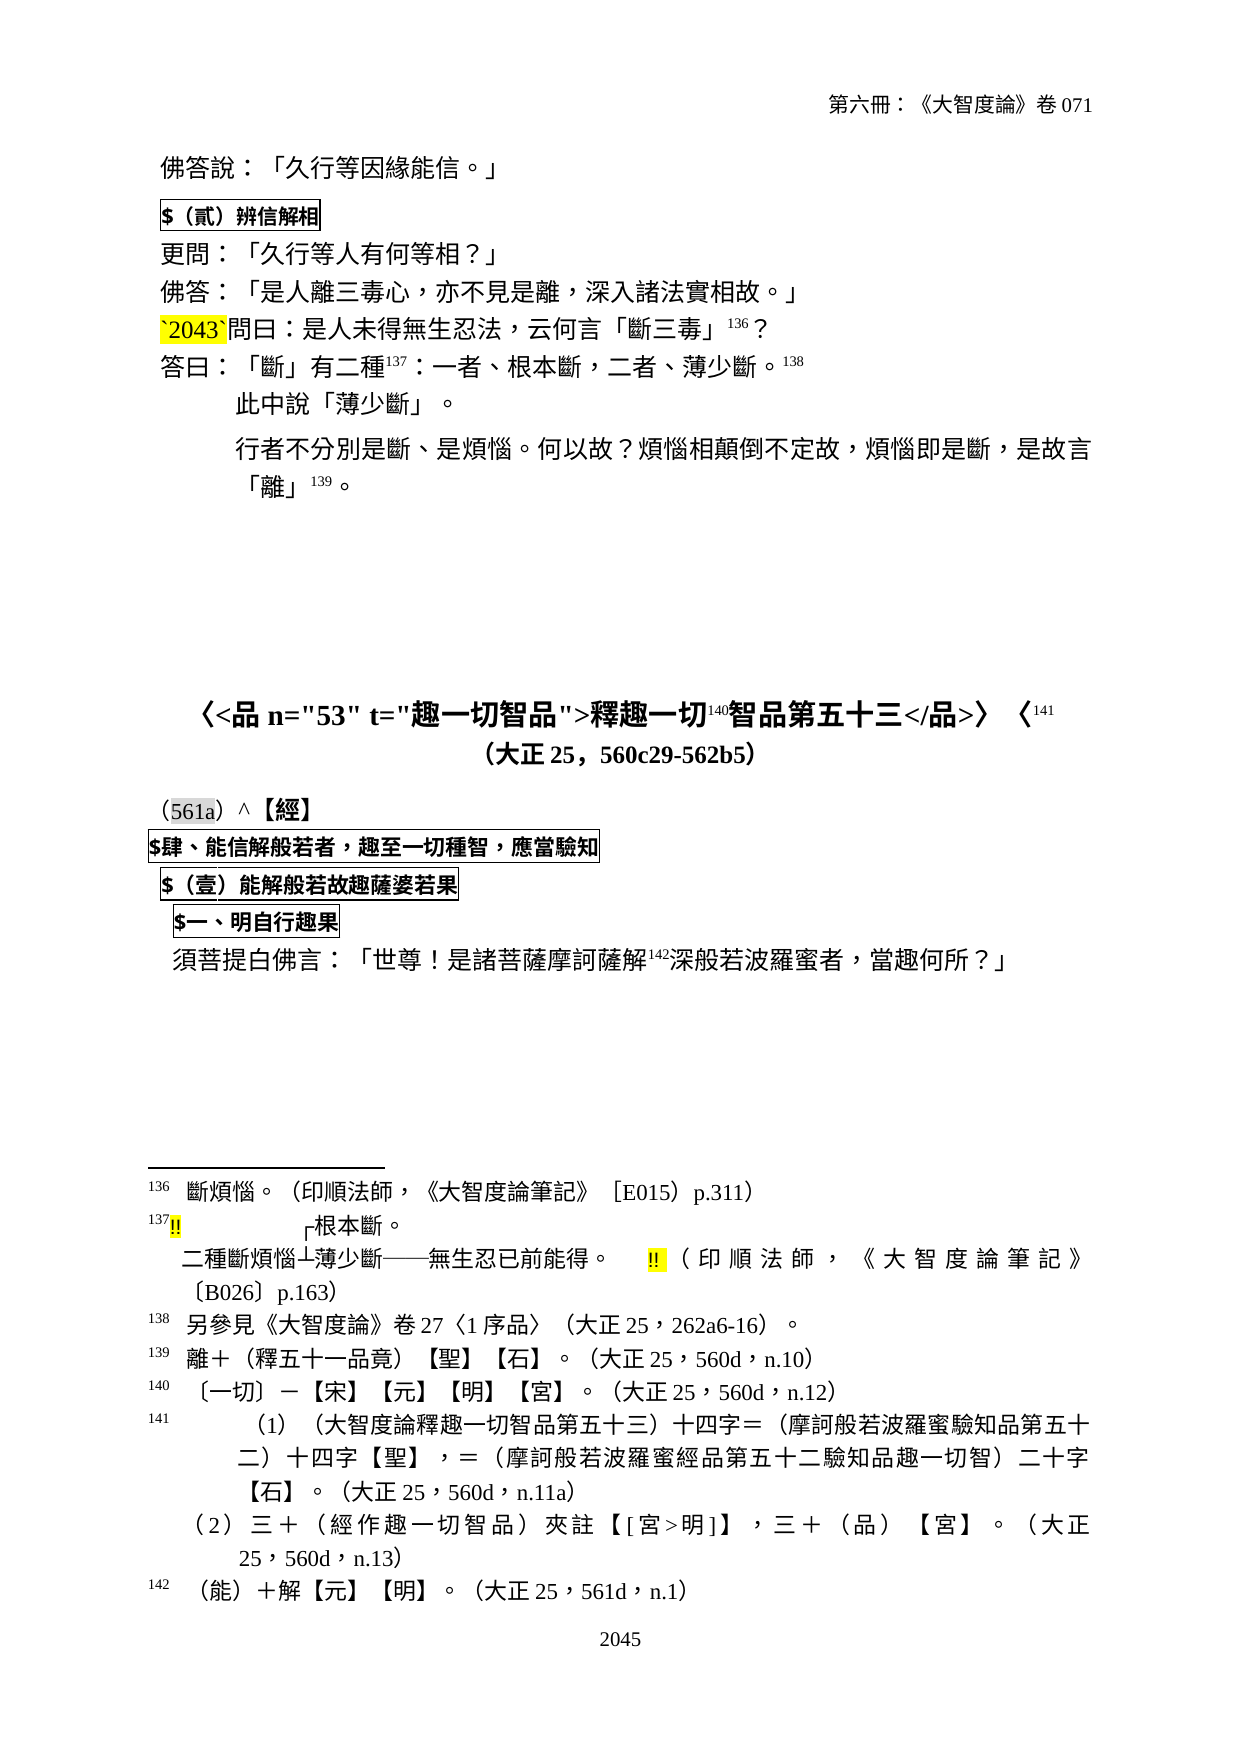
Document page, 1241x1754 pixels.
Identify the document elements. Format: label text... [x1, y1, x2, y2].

text 〈<品 n="53" t="趣一切智品">釋趣一切智品第五十三</品>〉〈 [148, 691, 1092, 734]
text 答曰：「斷」有二種：一者、根本斷，二者、薄少斷。 [160, 346, 1092, 384]
text `2043`問曰：是人未得無生忍法，云何言「斷三毒」？ [160, 309, 1092, 346]
text 佛答說：「久行等因緣能信。」 [160, 148, 1092, 185]
text （561a）^【經】 [148, 790, 1092, 827]
text （大正25，560c29-562b5） [148, 734, 1092, 771]
text 行者不分別是斷、是煩惱。何以故？煩惱相顛倒不定故，煩惱即是斷，是故言「離」。 [235, 429, 1092, 504]
text $（貳）辨信解相 [160, 196, 1092, 234]
text 此中說「薄少斷」。 [235, 384, 1092, 421]
text 更問：「久行等人有何等相？」 [160, 234, 1092, 271]
text 佛答：「是人離三毒心，亦不見是離，深入諸法實相故。」 [160, 271, 1092, 309]
text $（壹）能解般若故趣薩婆若果 [160, 865, 1092, 902]
text $一、明自行趣果 [173, 902, 1092, 940]
text 須菩提白佛言：「世尊！是諸菩薩摩訶薩解深般若波羅蜜者，當趣何所？」 [173, 940, 1092, 977]
text $肆、能信解般若者，趣至一切種智，應當驗知 [148, 827, 1092, 865]
